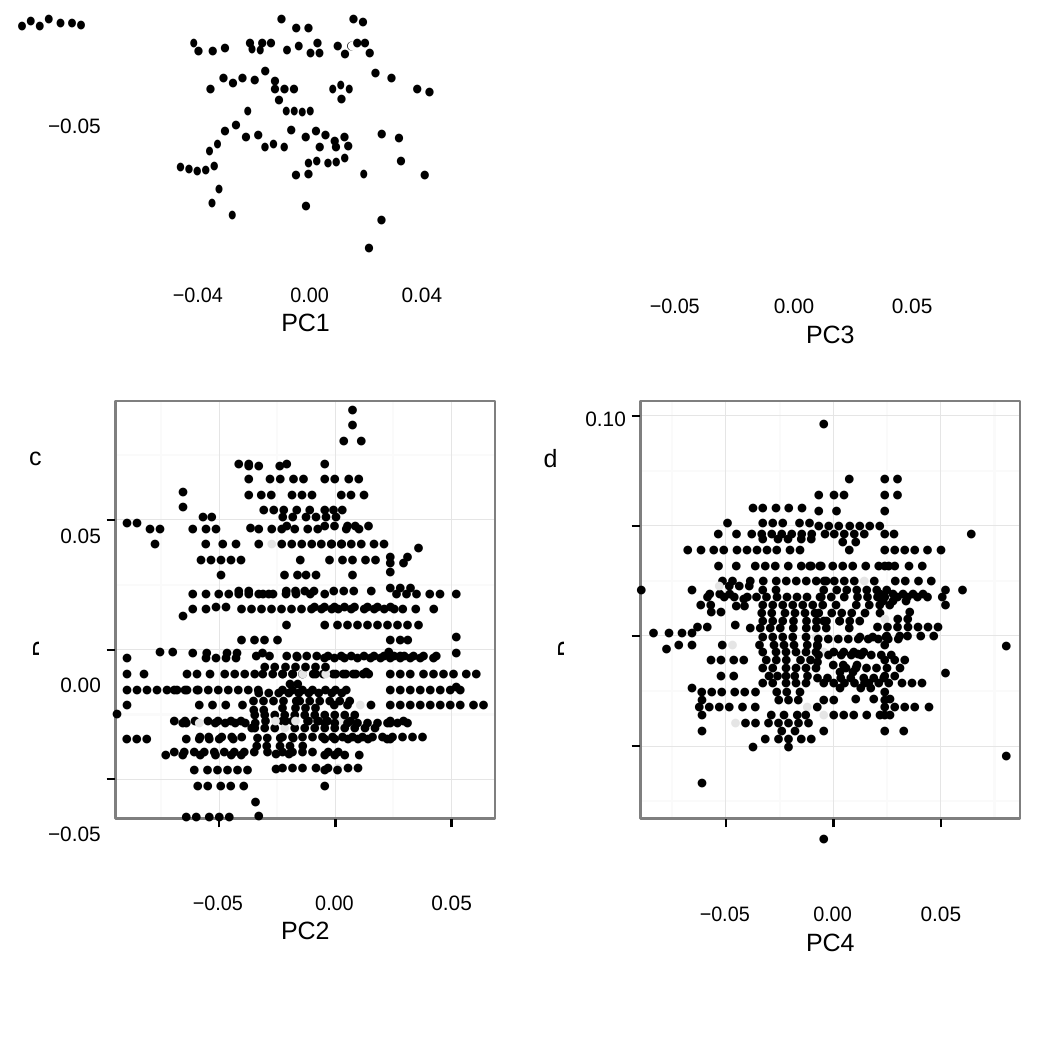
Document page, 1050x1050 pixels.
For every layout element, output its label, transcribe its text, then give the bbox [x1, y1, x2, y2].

text ● [17, 34, 197, 50]
text ● [17, 239, 721, 254]
text ●●●● ● ●● [17, 10, 261, 33]
text ● ●●● [270, 76, 308, 96]
text ● ● ● ●● [277, 10, 333, 34]
text PC4 [627, 928, 1033, 956]
text PC3 [806, 319, 1033, 348]
text −0.05 0.00 0.05 [627, 902, 1033, 926]
text ● ●● ● [245, 34, 325, 50]
text PC2 [281, 916, 472, 945]
text ● [377, 212, 1033, 226]
text −0.05 0.00 0.05 [649, 294, 1033, 318]
text ● ●●●● ● [244, 105, 1033, 118]
text ● ● ● ●● [348, 10, 388, 29]
text 0.10 [177, 407, 1033, 431]
text PC1 [168, 308, 442, 337]
text −0.05 0.00 0.05 [193, 891, 472, 915]
text ● [301, 199, 1033, 212]
text ● [17, 180, 223, 196]
text −0.04 0.00 0.04 [172, 283, 442, 307]
text ● ● ● [333, 34, 1033, 53]
text ●●● ● [220, 127, 269, 144]
text 0.05 [60, 524, 1033, 548]
text ● ● [313, 66, 454, 79]
text ●●●●● [17, 157, 218, 178]
text c d [29, 442, 1033, 473]
text −0.05 [48, 822, 1033, 846]
text ●●● ● ● [313, 79, 450, 96]
text ● ●●●●● ● ● [286, 127, 1033, 144]
text 0.00 [60, 673, 1033, 697]
text ● ●●● ● [17, 66, 259, 88]
